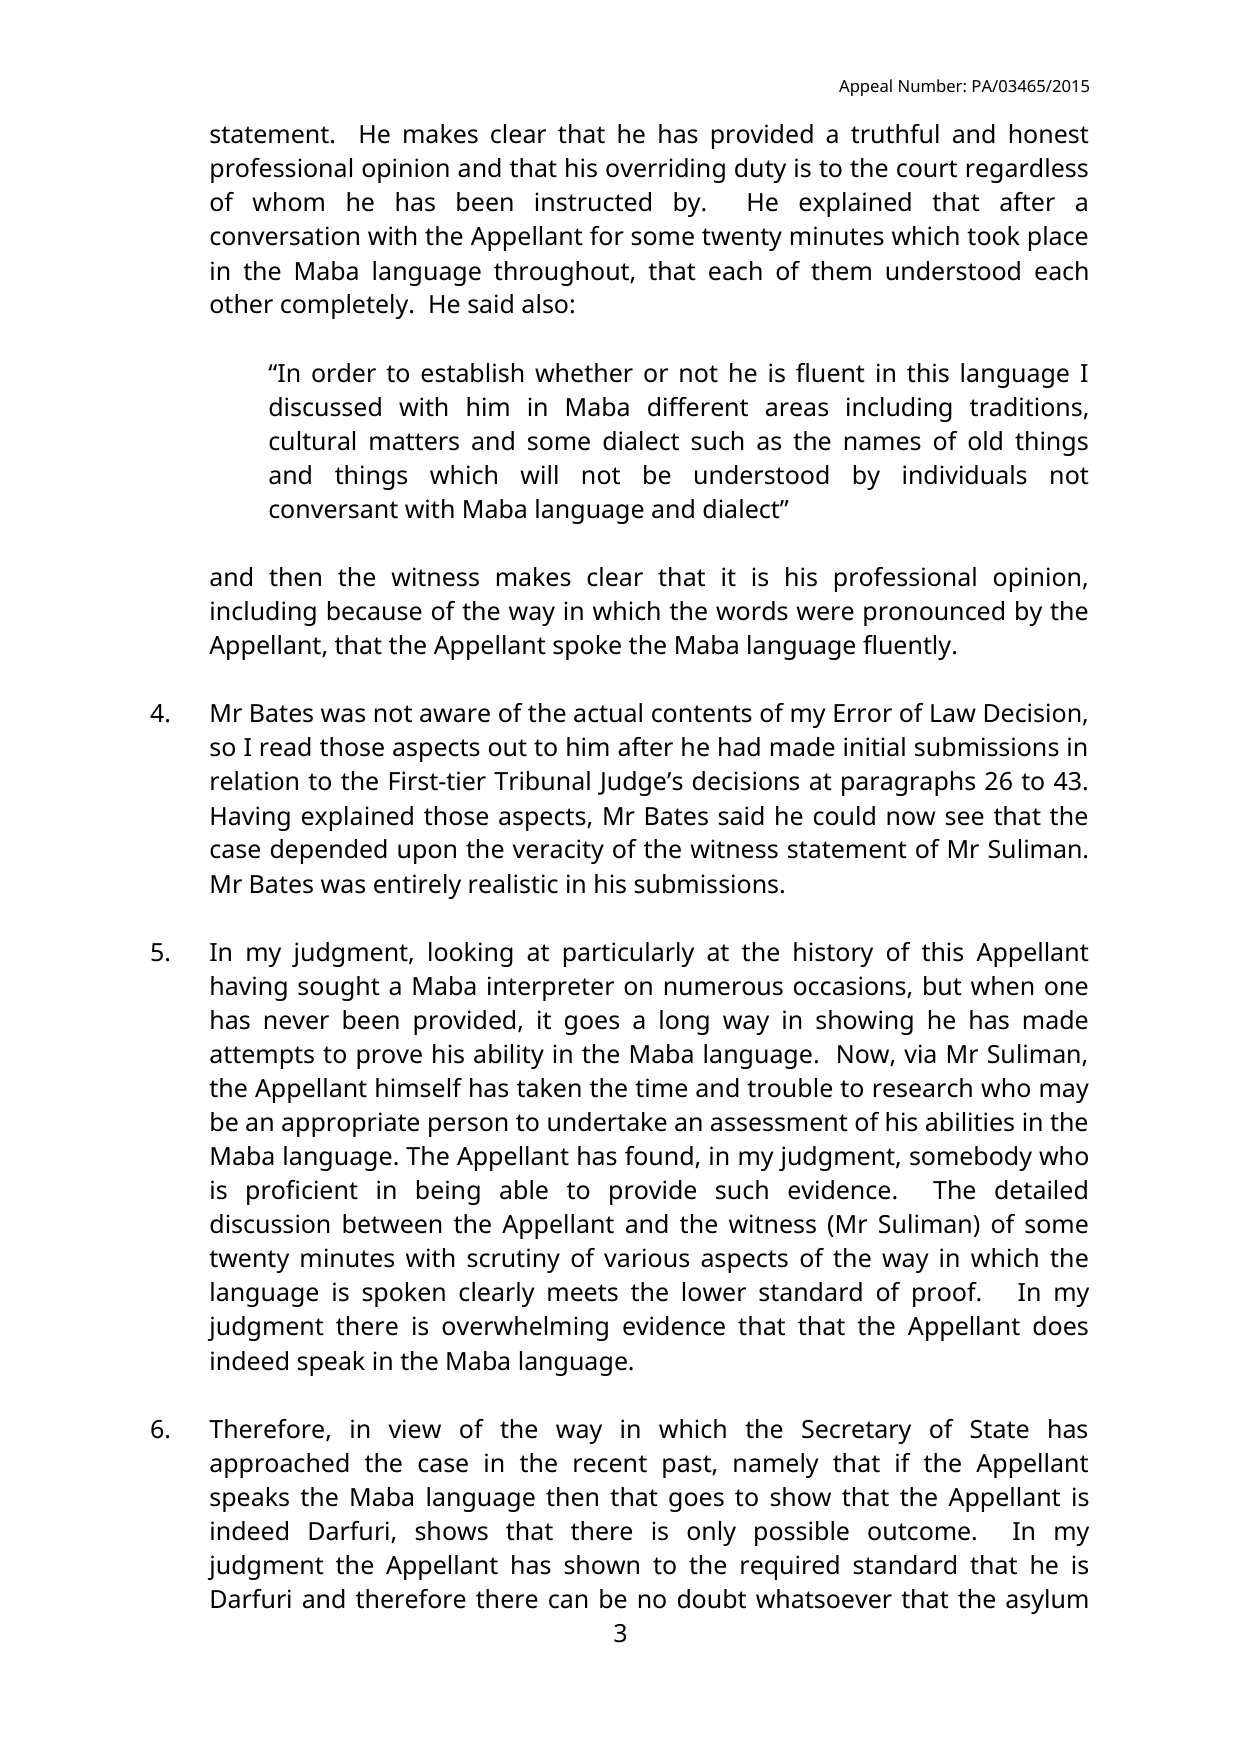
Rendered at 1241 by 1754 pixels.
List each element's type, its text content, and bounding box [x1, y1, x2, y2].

text and then the witness makes clear that it is his professional opinion, including because of the way in which the words were pronounced by the Appellant, that the Appellant spoke the Maba language fluently. [150, 560, 1090, 662]
text 5. In my judgment, looking at particularly at the history of this Appellant having sought a Maba interpreter on numerous occasions, but when one has never been provided, it goes a long way in showing he has made attempts to prove his ability in the Maba language. Now, via Mr Suliman, the Appellant himself has taken the time and trouble to research who may be an appropriate person to undertake an assessment of his abilities in the Maba language. The Appellant has found, in my judgment, somebody who is proficient in being able to provide such evidence. The detailed discussion between the Appellant and the witness (Mr Suliman) of some twenty minutes with scrutiny of various aspects of the way in which the language is spoken clearly meets the lower standard of proof. In my judgment there is overwhelming evidence that that the Appellant does indeed speak in the Maba language. [150, 934, 1090, 1377]
text “In order to establish whether or not he is fluent in this language I discussed with him in Maba different areas including traditions, cultural matters and some dialect such as the names of old things and things which will not be understood by individuals not conversant with Maba language and dialect” [268, 355, 1090, 526]
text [150, 1411, 1090, 1616]
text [150, 117, 1090, 321]
text 4. Mr Bates was not aware of the actual contents of my Error of Law Decision, so I read those aspects out to him after he had made initial submissions in relation to the First-tier Tribunal Judge’s decisions at paragraphs 26 to 43. Having explained those aspects, Mr Bates said he could now see that the case depended upon the veracity of the witness statement of Mr Suliman. Mr Bates was entirely realistic in his submissions. [150, 696, 1090, 900]
